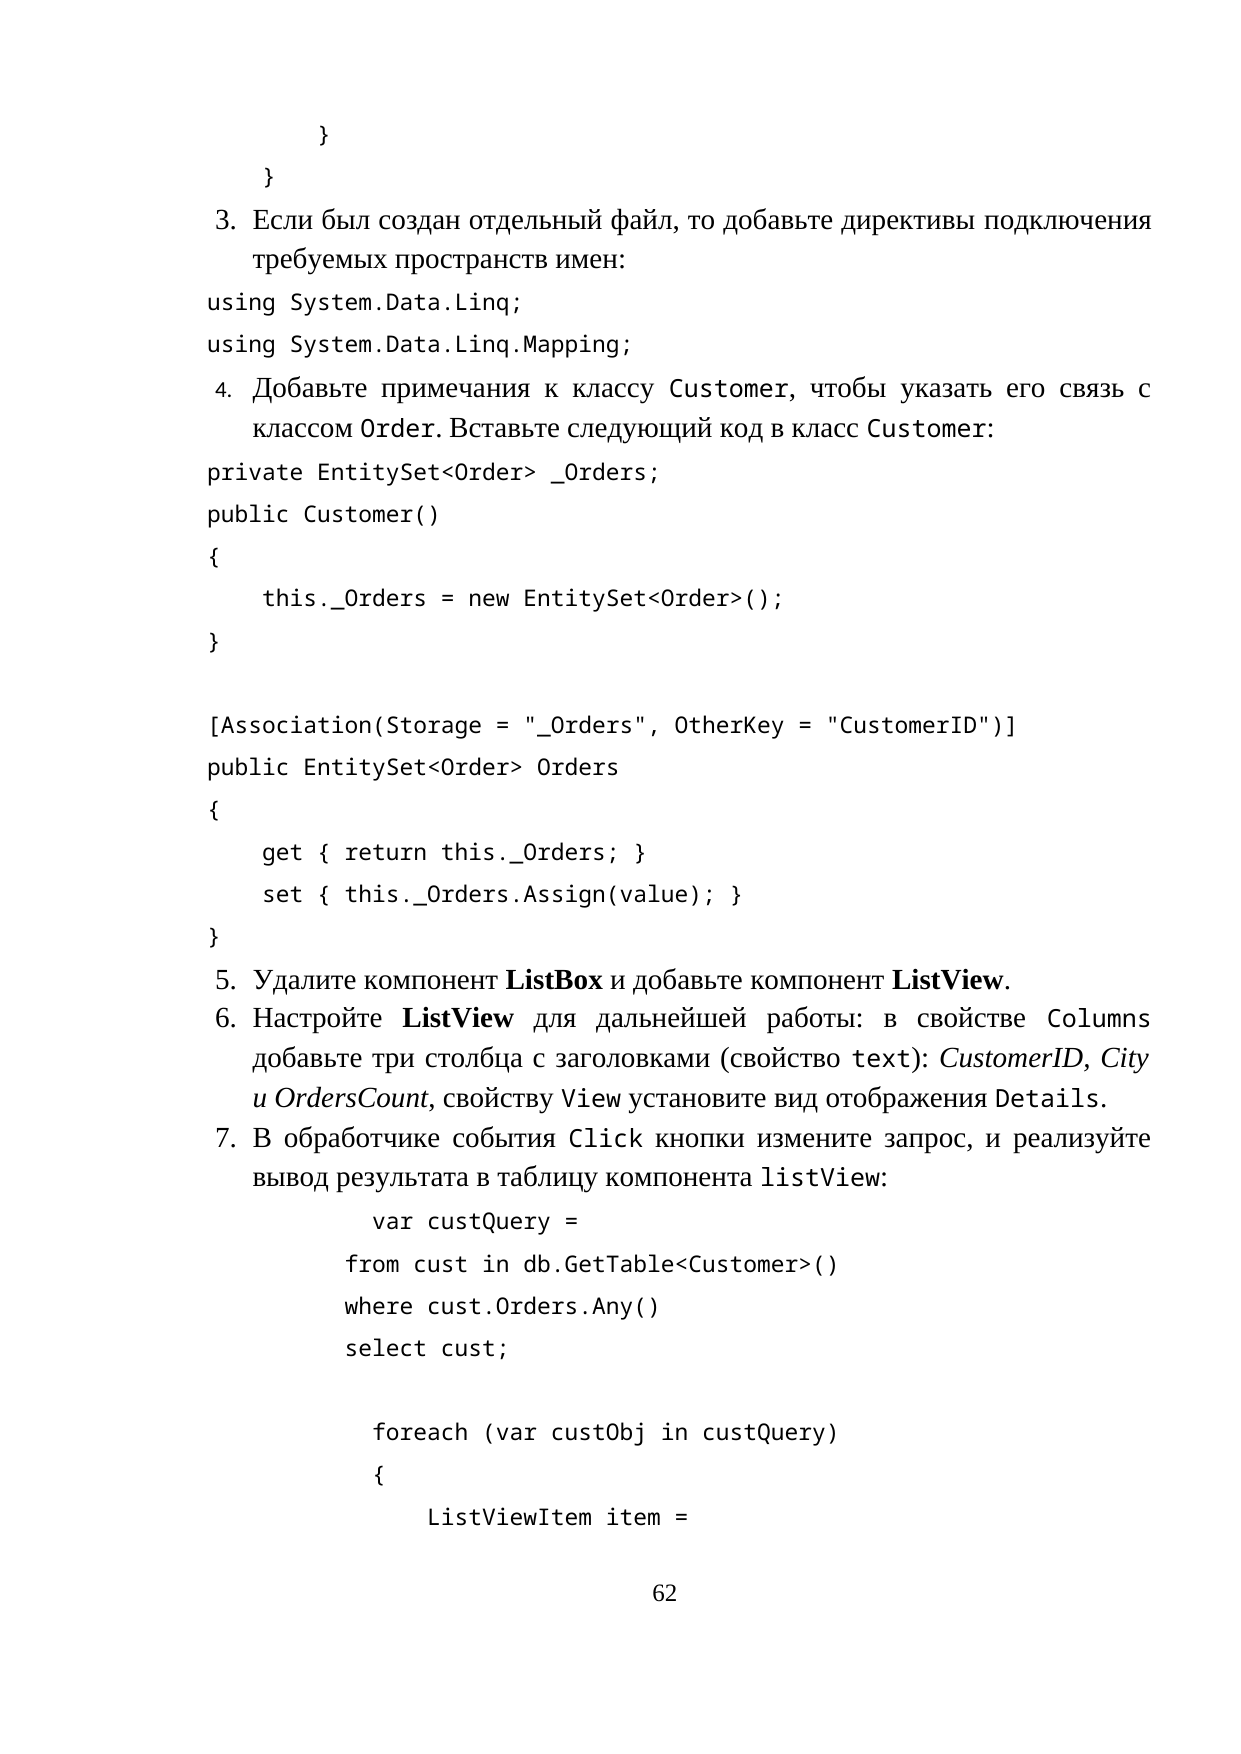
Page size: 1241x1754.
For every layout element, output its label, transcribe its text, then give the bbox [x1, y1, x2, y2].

text select cust; [177, 1332, 1152, 1363]
text { [177, 793, 1152, 824]
text { [177, 1458, 1152, 1490]
text ListViewItem item = [177, 1501, 1152, 1532]
list Удалите компонент ListBox и добавьте компонент ListView. [215, 962, 1152, 996]
text public EntitySet<Order> Orders [177, 751, 1152, 782]
list Добавьте примечания к классу Customer, чтобы указать его связь с классом Order. Вставьте следующий код в класс Customer: [215, 370, 1152, 444]
text private EntitySet<Order> _Orders; [177, 456, 1152, 487]
text using System.Data.Linq.Mapping; [177, 328, 1152, 359]
text foreach (var custObj in custQuery) [177, 1416, 1152, 1447]
text { [177, 540, 1152, 571]
text } [177, 624, 1152, 656]
text this._Orders = new EntitySet<Order>(); [177, 582, 1152, 614]
text } [177, 160, 1152, 192]
text } [177, 920, 1152, 951]
list Если был создан отдельный файл, то добавьте директивы подключения требуемых пространств имен: [215, 202, 1152, 274]
text where cust.Orders.Any() [177, 1290, 1152, 1321]
text from cust in db.GetTable<Customer>() [177, 1247, 1152, 1279]
text set { this._Orders.Assign(value); } [177, 878, 1152, 909]
text using System.Data.Linq; [177, 286, 1152, 317]
text get { return this._Orders; } [177, 836, 1152, 867]
list Настройте ListView для дальнейшей работы: в свойстве Columns добавьте три столбца с заголовками (свойство text): CustomerID, City и OrdersCount, свойству View установите вид отображения Details. [215, 1001, 1152, 1114]
text } [177, 118, 1152, 149]
text var custQuery = [177, 1205, 1152, 1237]
text [Association(Storage = "_Orders", OtherKey = "CustomerID")] [177, 709, 1152, 740]
list В обработчике события Click кнопки измените запрос, и реализуйте вывод результата в таблицу компонента listView: [215, 1120, 1152, 1194]
text public Customer() [177, 498, 1152, 529]
